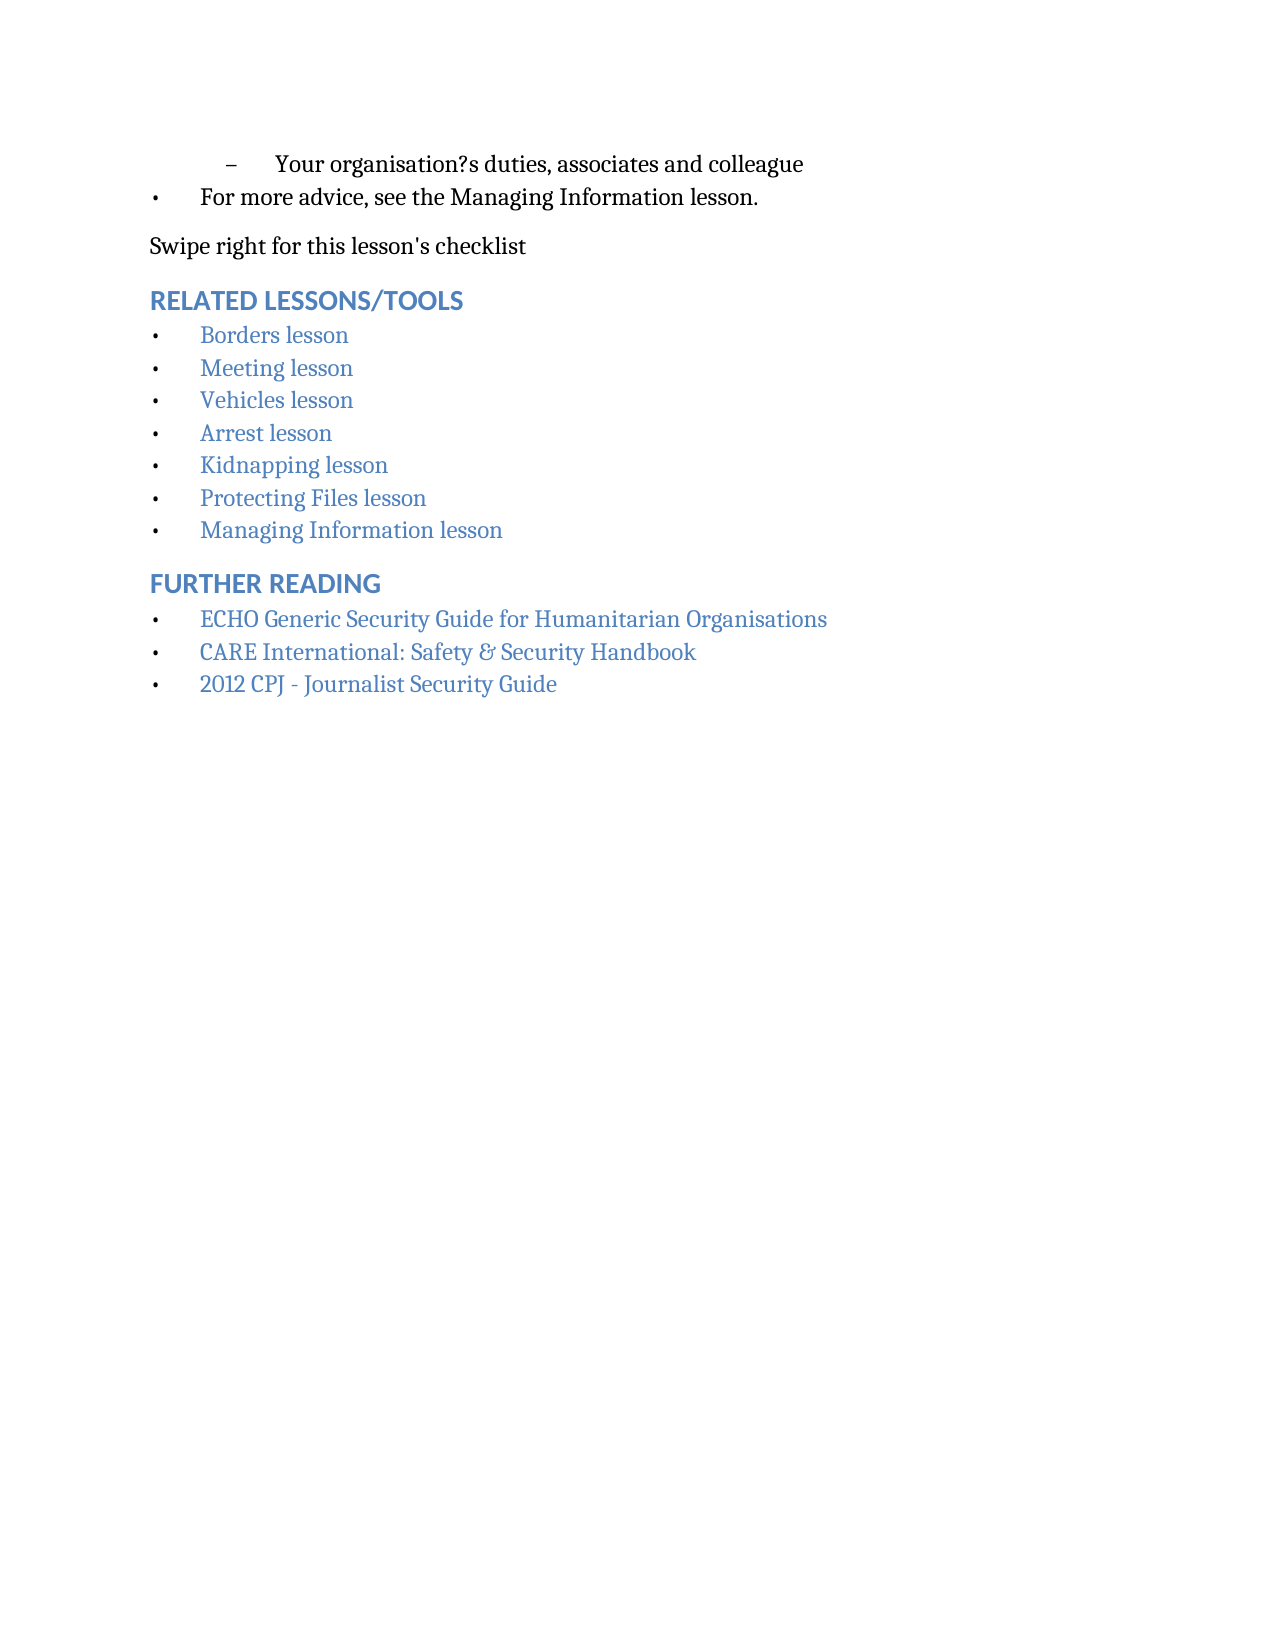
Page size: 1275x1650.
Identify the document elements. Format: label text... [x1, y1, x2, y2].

list Arrest lesson [150, 418, 1125, 447]
list 2012 CPJ - Journalist Security Guide [150, 670, 1125, 699]
list CARE International: Safety & Security Handbook [150, 637, 1125, 666]
list Vehicles lesson [150, 386, 1125, 415]
list For more advice, see the Managing Information lesson. [150, 182, 1125, 211]
list Managing Information lesson [150, 516, 1125, 545]
subtitle FURTHER READING [150, 566, 1125, 601]
list ECHO Generic Security Guide for Humanitarian Organisations [150, 605, 1125, 634]
list Your organisation?s duties, associates and colleague [225, 150, 1125, 179]
list Protecting Files lesson [150, 483, 1125, 512]
list Meeting lesson [150, 353, 1125, 382]
text Swipe right for this lesson's checklist [150, 232, 1125, 261]
list Kidnapping lesson [150, 451, 1125, 480]
list Borders lesson [150, 321, 1125, 350]
subtitle RELATED LESSONS/TOOLS [150, 282, 1125, 317]
